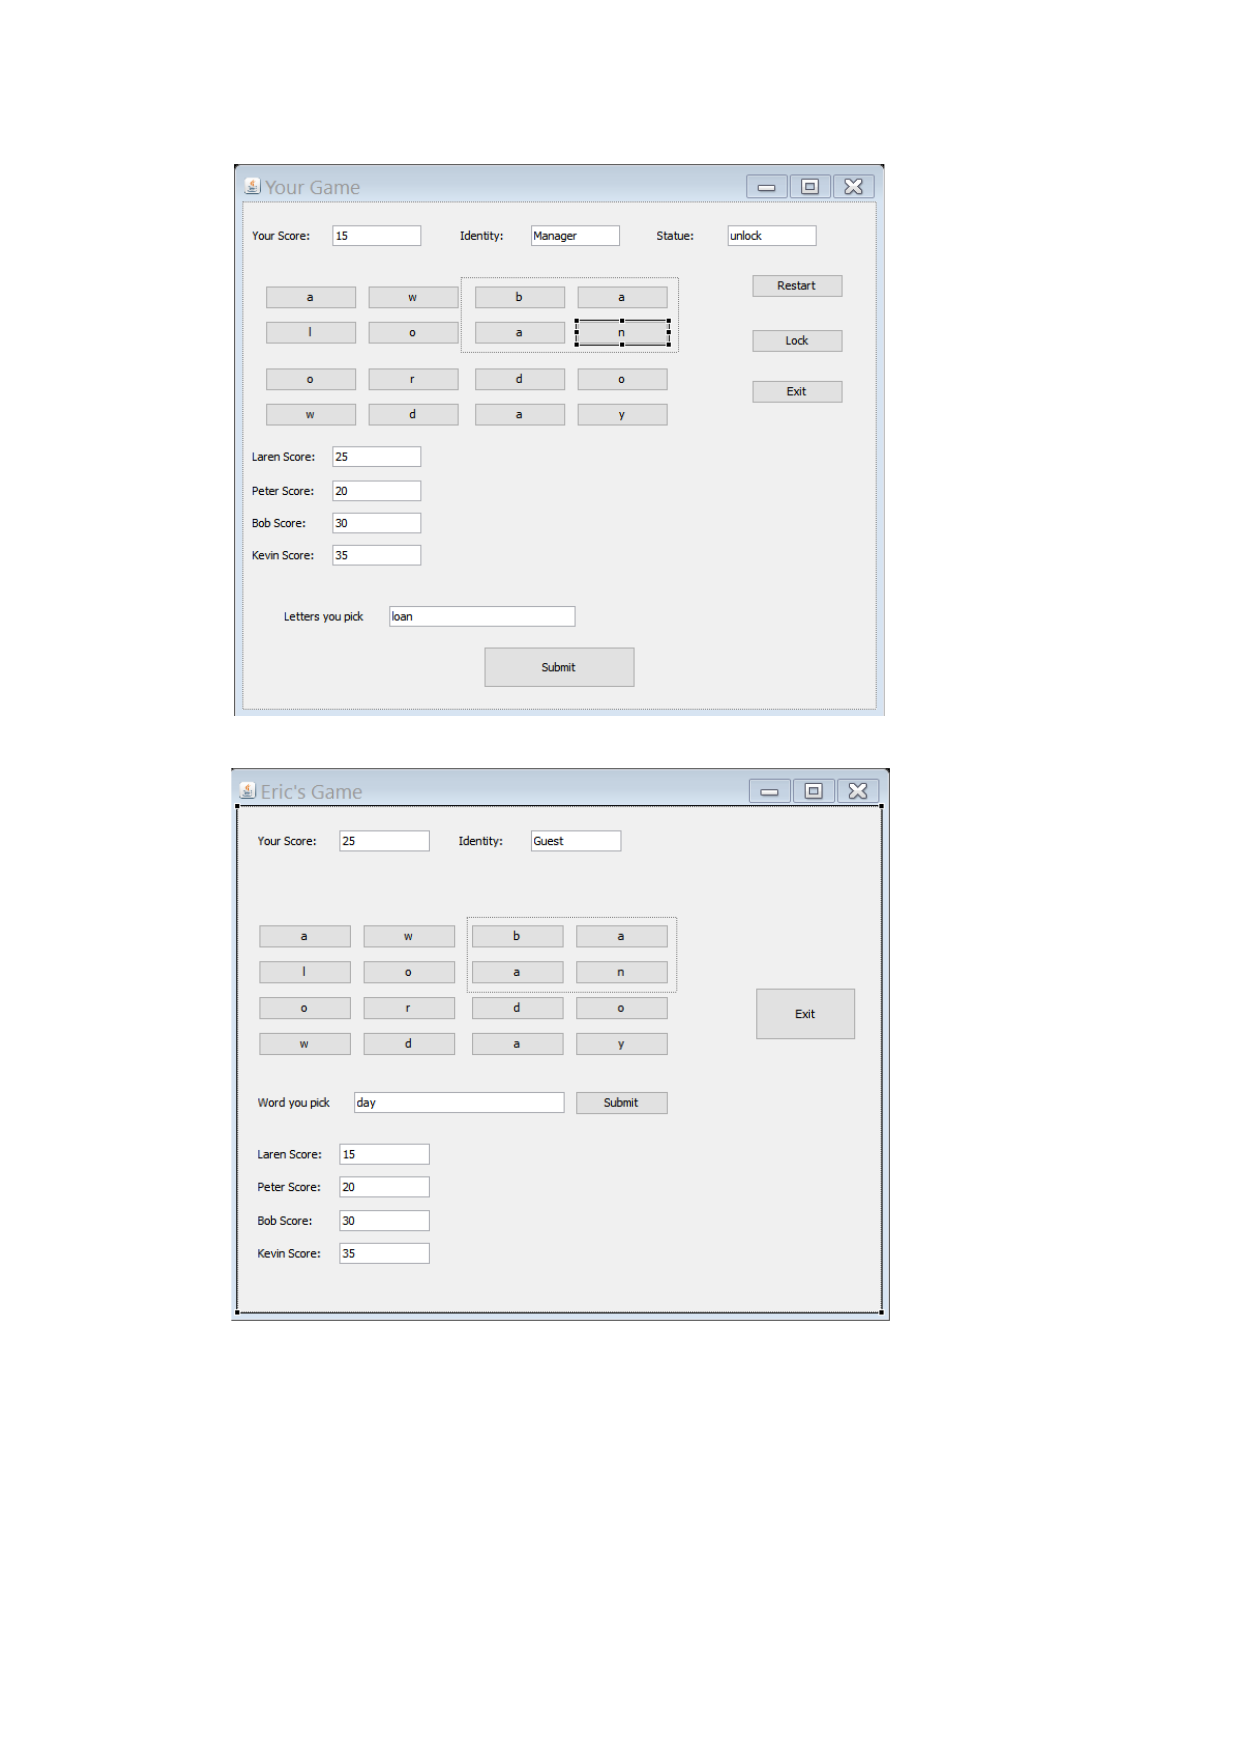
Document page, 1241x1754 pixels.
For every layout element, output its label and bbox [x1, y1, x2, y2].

picture [231, 765, 891, 1323]
picture [231, 162, 885, 716]
